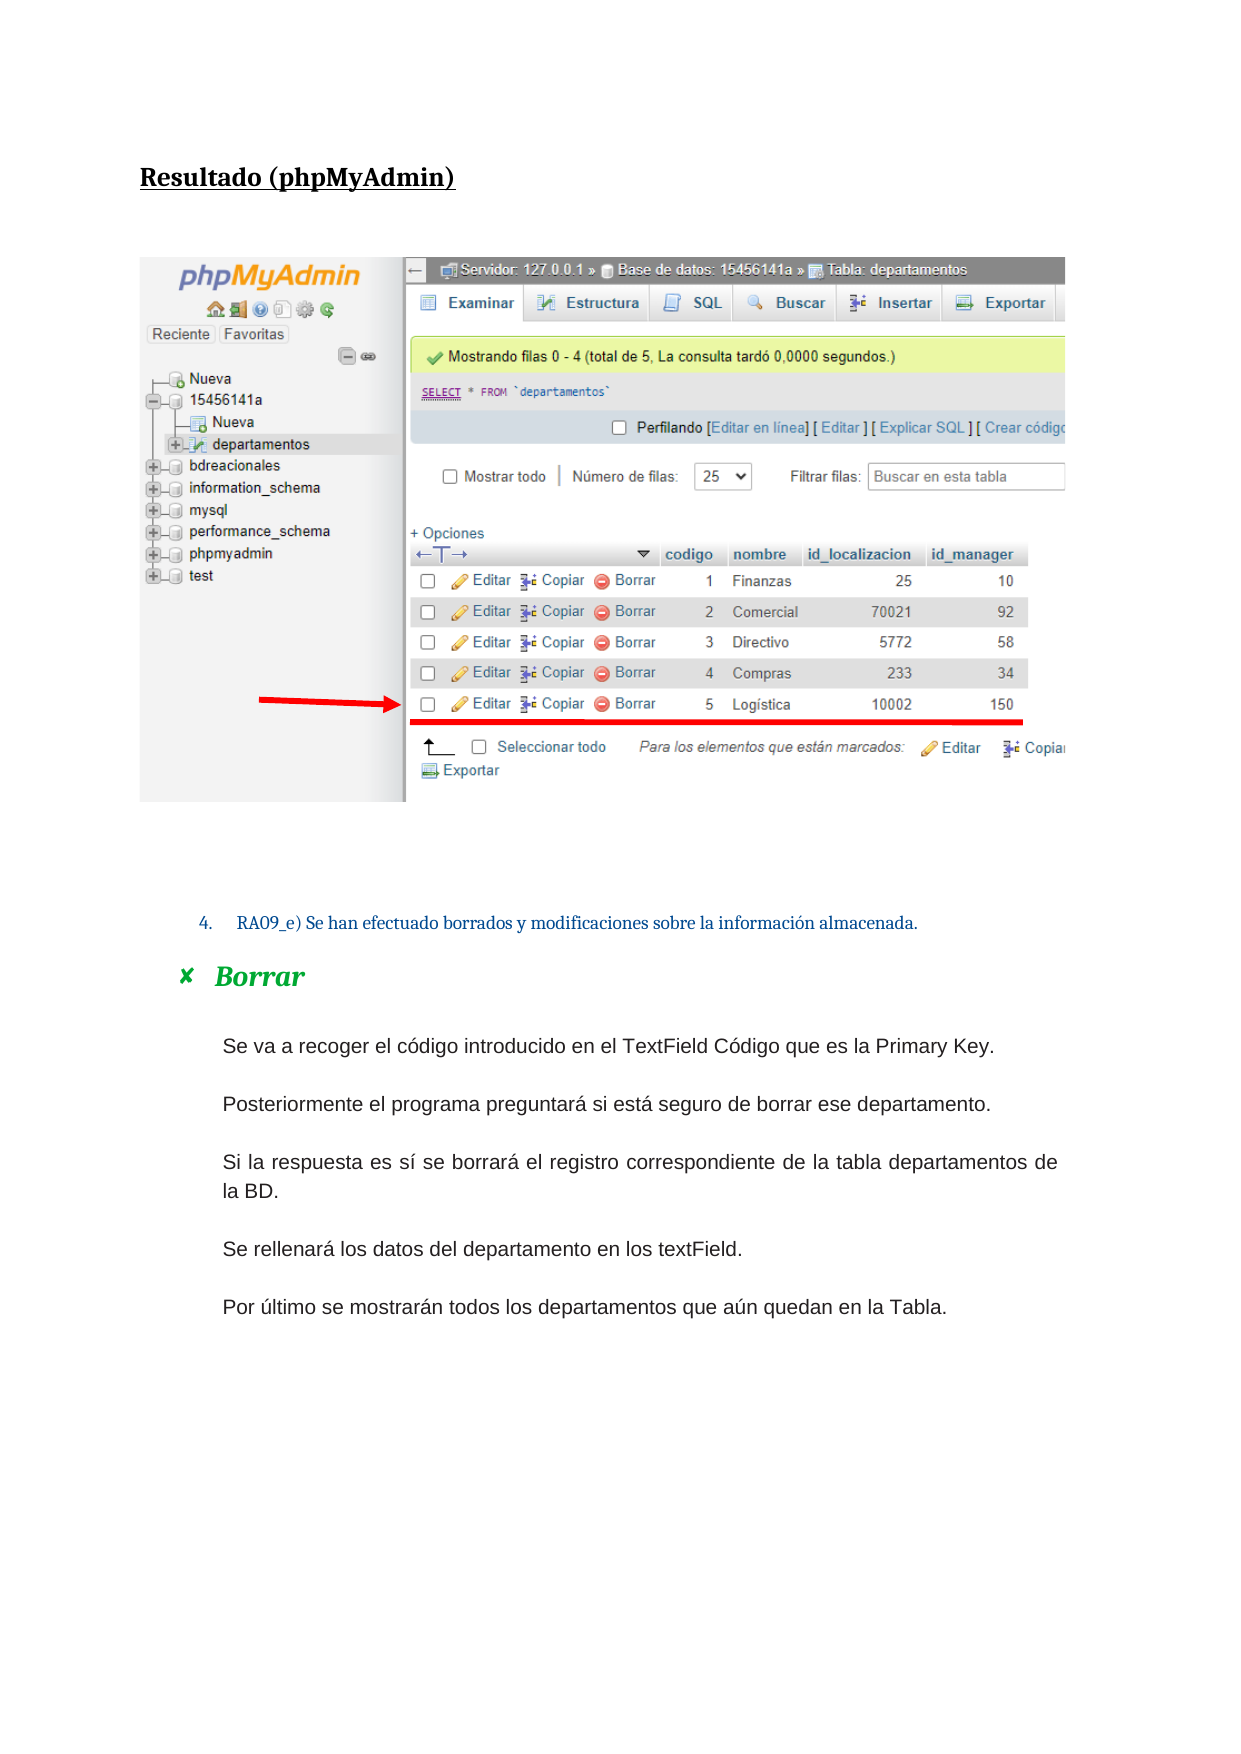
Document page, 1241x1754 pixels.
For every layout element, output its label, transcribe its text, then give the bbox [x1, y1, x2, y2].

text Si la respuesta es sí se borrará el registro correspondiente de la tabla departamentos de la BD. [222, 1150, 1059, 1203]
text Se rellenará los datos del departamento en los textField. [222, 1237, 1059, 1261]
text Por último se mostrarán todos los departamentos que aún quedan en la Tabla. [222, 1295, 1059, 1319]
text Se va a recoger el código introducido en el TextField Código que es la Primary Key. [222, 1034, 1059, 1058]
picture [139, 257, 1066, 802]
subtitle Borrar [177, 960, 1065, 994]
subtitle Resultado (phpMyAdmin) [139, 162, 1065, 194]
subtitle RA09_e) Se han efectuado borrados y modificaciones sobre la información almacenada. [199, 888, 1067, 935]
text Posteriormente el programa preguntará si está seguro de borrar ese departamento. [222, 1092, 1059, 1116]
